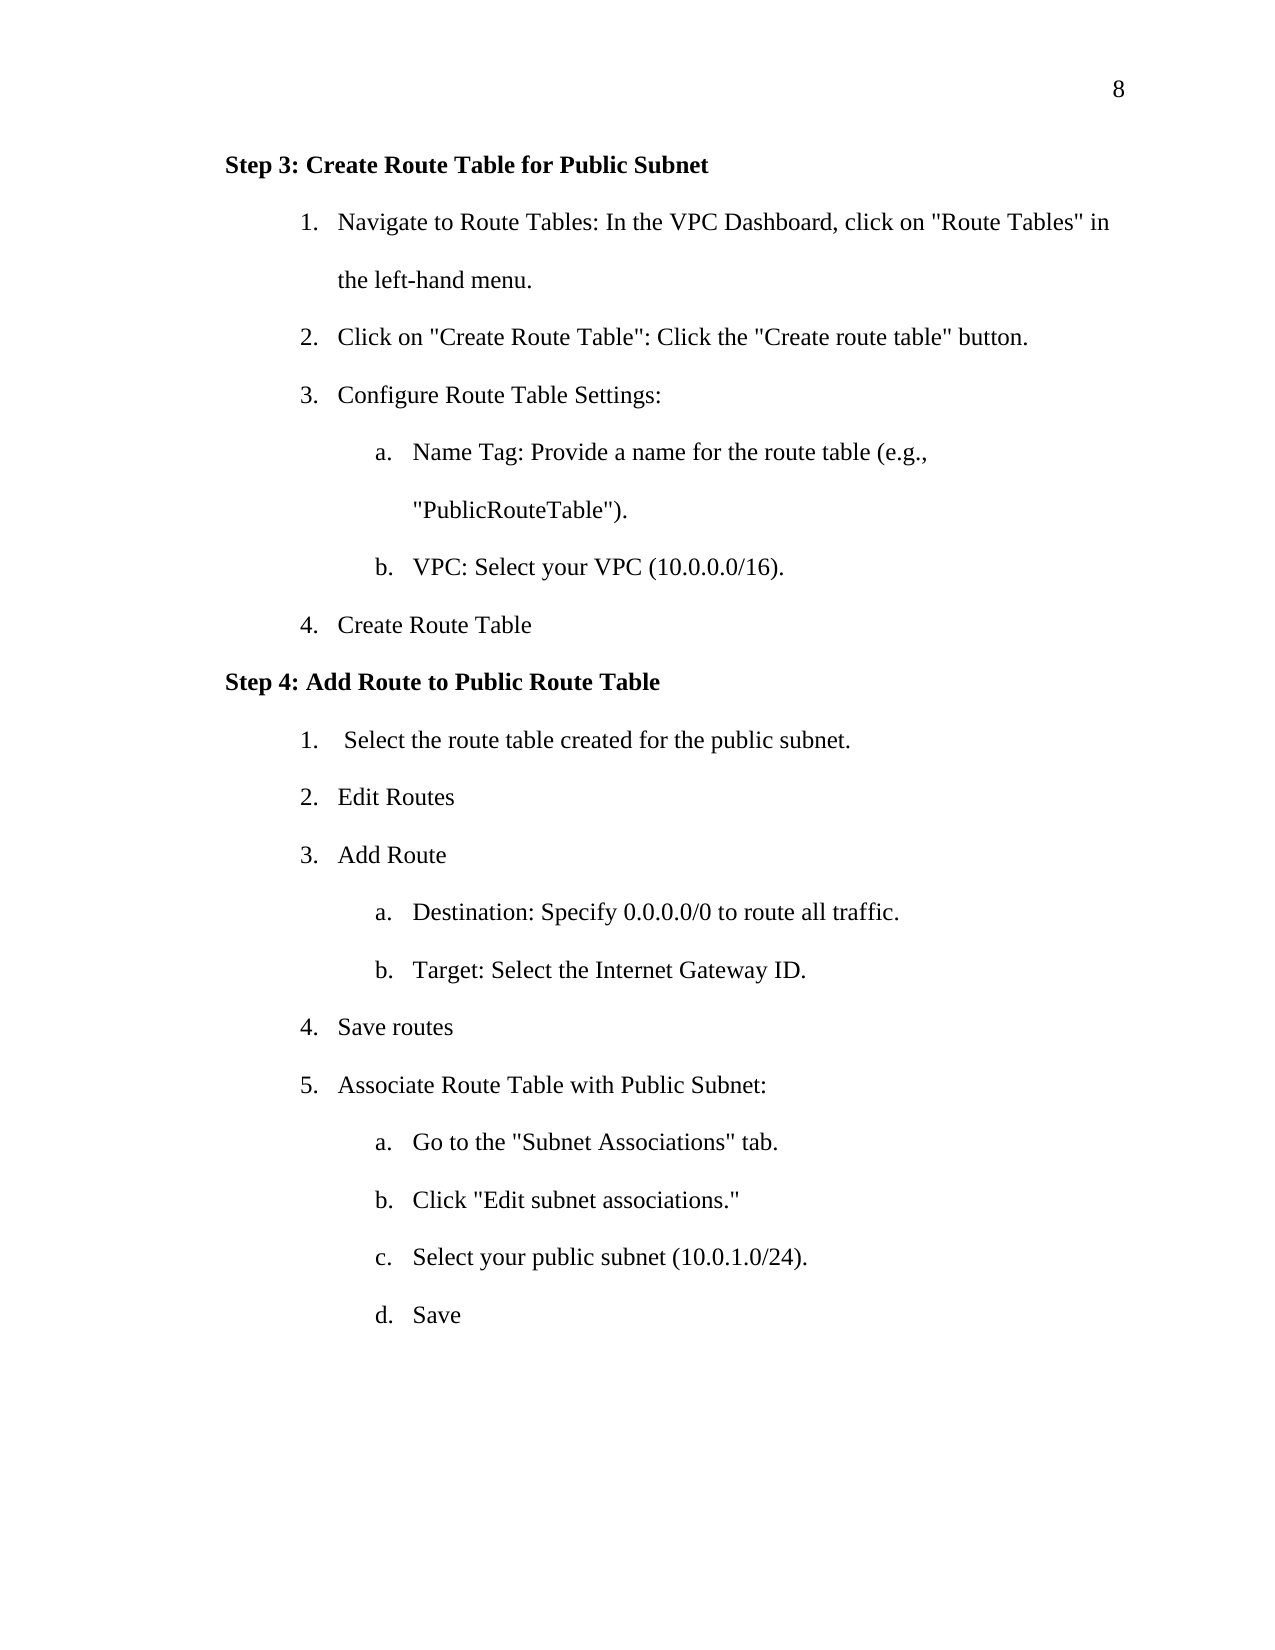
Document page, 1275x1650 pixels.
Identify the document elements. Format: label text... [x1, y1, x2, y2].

list VPC: Select your VPC (10.0.0.0/16). [375, 552, 1125, 581]
list Navigate to Route Tables: In the VPC Dashboard, click on "Route Tables" in the left-hand menu. [300, 207, 1125, 294]
text Step 4: Add Route to Public Route Table [150, 667, 1125, 696]
list Select the route table created for the public subnet. [300, 725, 1125, 754]
list Go to the "Subnet Associations" tab. [375, 1127, 1125, 1156]
list Save routes [300, 1012, 1125, 1041]
list Click on "Create Route Table": Click the "Create route table" button. [300, 322, 1125, 351]
list Associate Route Table with Public Subnet: [300, 1070, 1125, 1099]
list Destination: Specify 0.0.0.0/0 to route all traffic. [375, 897, 1125, 926]
list Edit Routes [300, 782, 1125, 811]
list Save [375, 1300, 1125, 1329]
list Select your public subnet (10.0.1.0/24). [375, 1242, 1125, 1271]
list Name Tag: Provide a name for the route table (e.g., "PublicRouteTable"). [375, 437, 1125, 524]
list Target: Select the Internet Gateway ID. [375, 955, 1125, 984]
list Click "Edit subnet associations." [375, 1185, 1125, 1214]
list Configure Route Table Settings: [300, 380, 1125, 409]
text Step 3: Create Route Table for Public Subnet [150, 150, 1125, 179]
list Create Route Table [300, 610, 1125, 639]
list Add Route [300, 840, 1125, 869]
